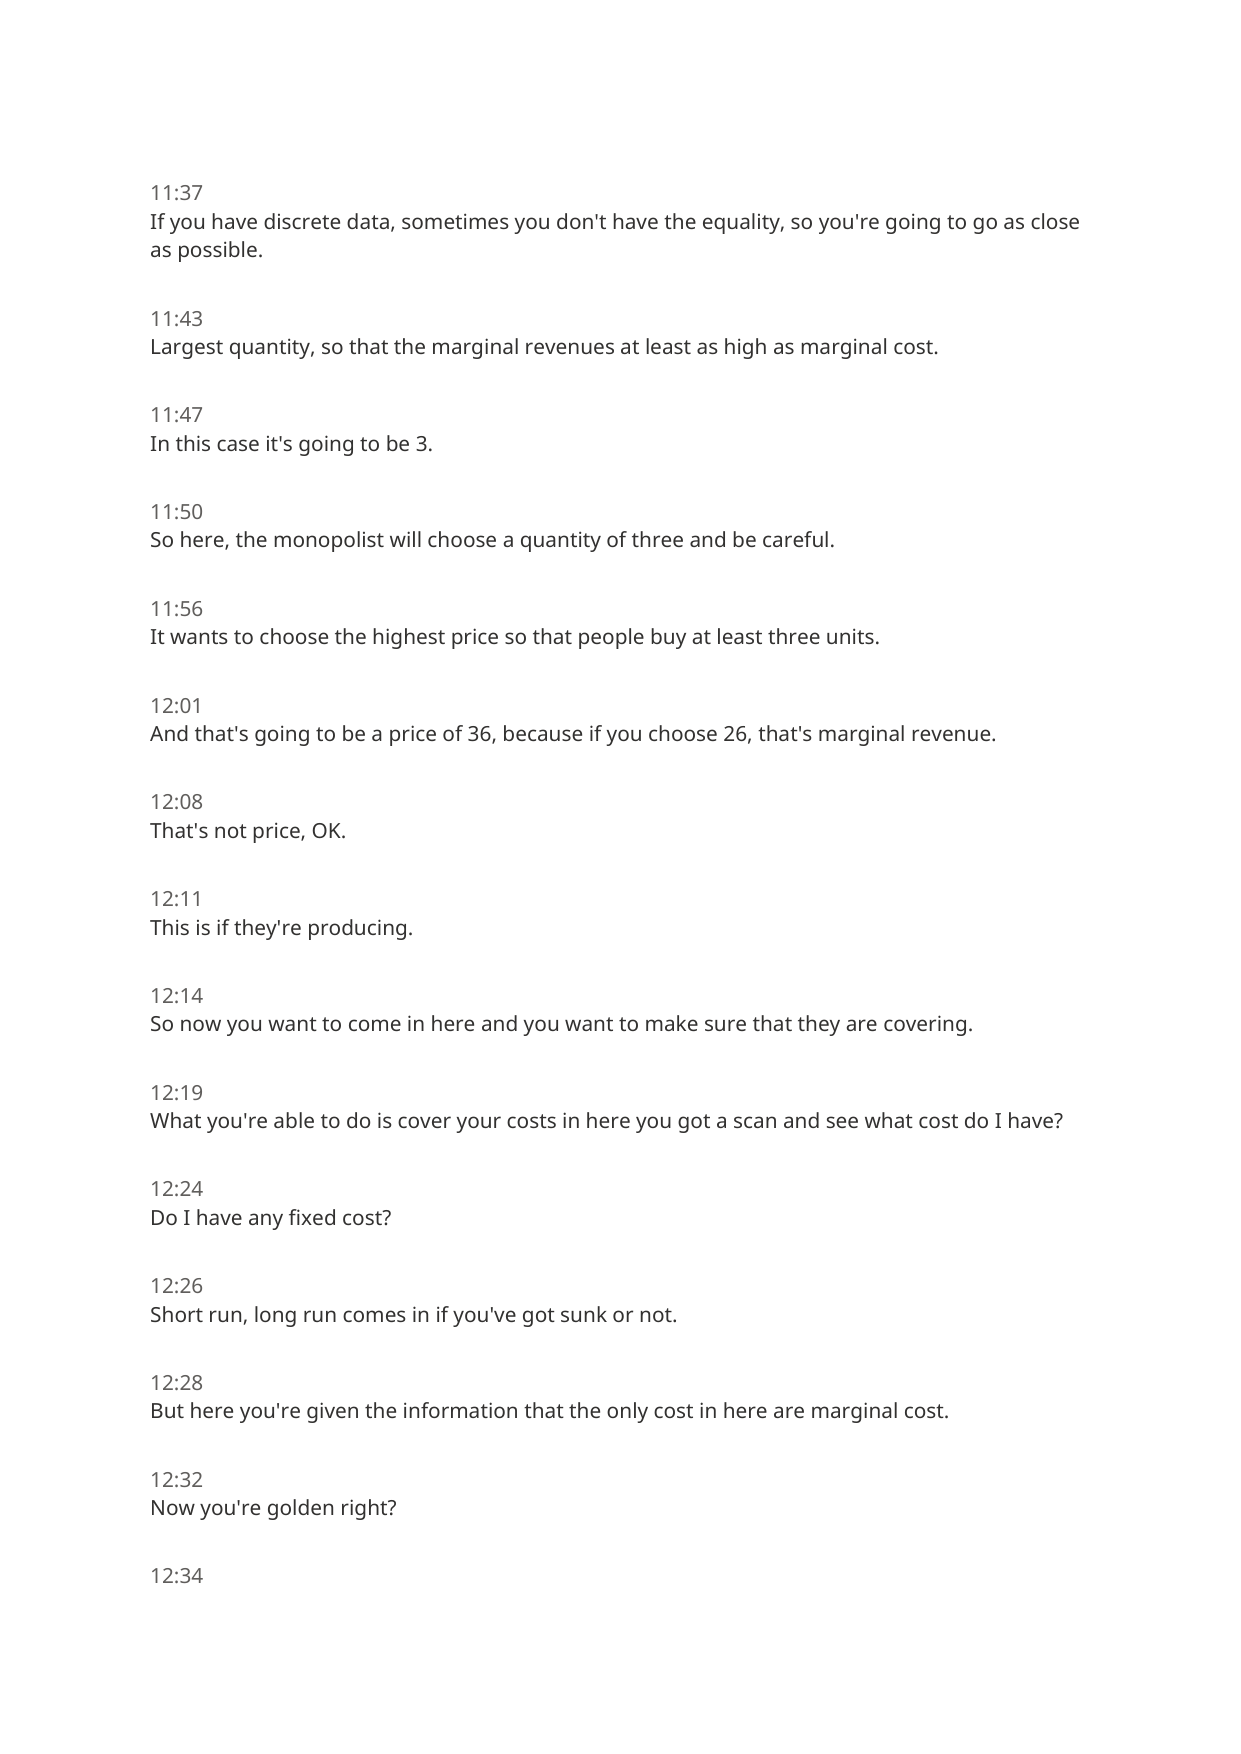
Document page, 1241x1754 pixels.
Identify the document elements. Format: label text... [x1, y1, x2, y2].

text 12:08 That's not price, OK. [150, 759, 1090, 844]
text 12:28 But here you're given the information that the only cost in here are marginal cost. [150, 1340, 1090, 1425]
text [150, 1533, 1090, 1590]
text 12:11 This is if they're producing. [150, 856, 1090, 941]
text 11:56 It wants to choose the highest price so that people buy at least three units. [150, 566, 1090, 651]
text 11:50 So here, the monopolist will choose a quantity of three and be careful. [150, 469, 1090, 554]
text 12:32 Now you're golden right? [150, 1436, 1090, 1522]
text 11:47 In this case it's going to be 3. [150, 372, 1090, 457]
text 11:37 If you have discrete data, sometimes you don't have the equality, so you're going to go as close as possible. [150, 150, 1090, 264]
text 12:24 Do I have any fixed cost? [150, 1146, 1090, 1231]
text 12:26 Short run, long run comes in if you've got sunk or not. [150, 1243, 1090, 1328]
text 11:43 Largest quantity, so that the marginal revenues at least as high as marginal cost. [150, 275, 1090, 361]
text 12:01 And that's going to be a price of 36, because if you choose 26, that's marginal revenue. [150, 662, 1090, 748]
text 12:14 So now you want to come in here and you want to make sure that they are covering. [150, 953, 1090, 1038]
text 12:19 What you're able to do is cover your costs in here you got a scan and see what cost do I have? [150, 1049, 1090, 1135]
